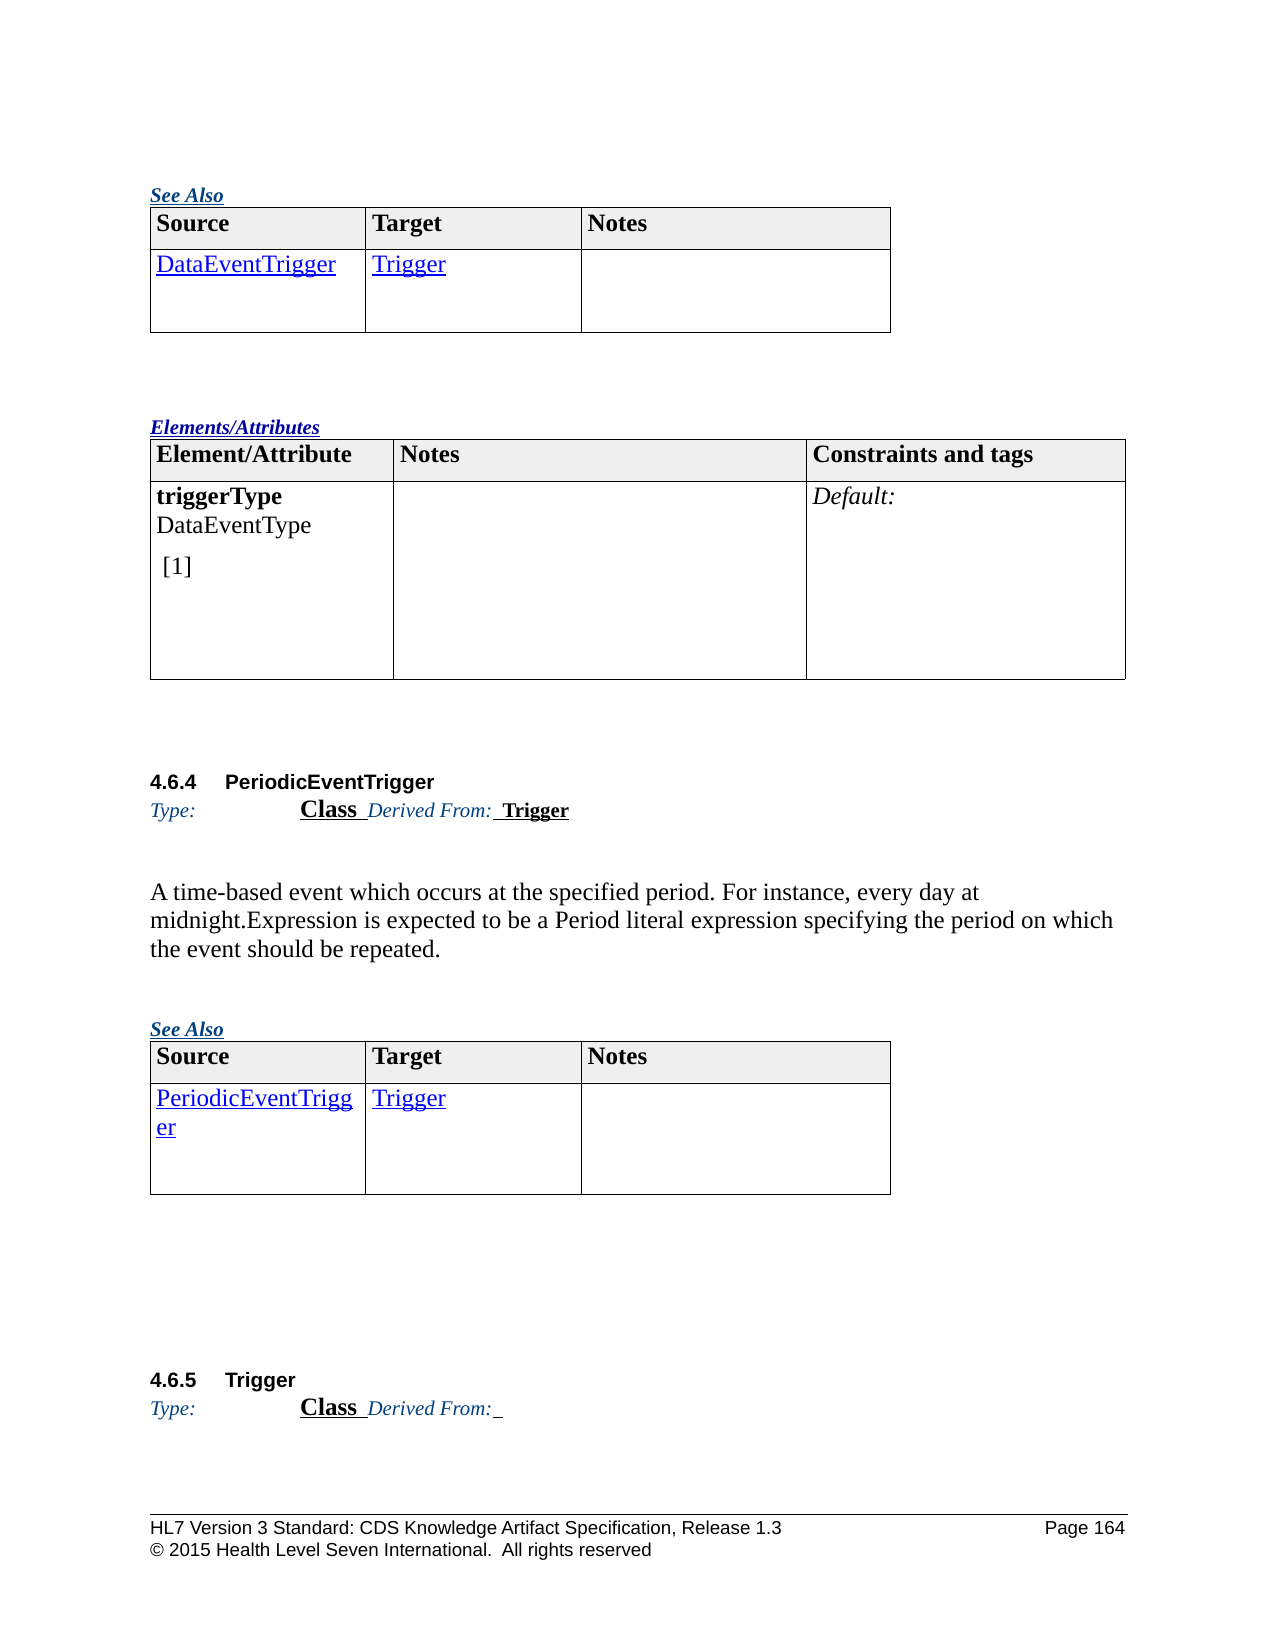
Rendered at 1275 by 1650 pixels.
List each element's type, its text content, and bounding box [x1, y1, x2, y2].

text Type: Class Derived From: [150, 1392, 1128, 1421]
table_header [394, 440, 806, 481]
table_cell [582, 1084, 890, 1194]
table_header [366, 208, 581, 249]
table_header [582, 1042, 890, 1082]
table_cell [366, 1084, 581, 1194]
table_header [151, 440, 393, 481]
text Type: Class Derived From: Trigger [150, 794, 1128, 823]
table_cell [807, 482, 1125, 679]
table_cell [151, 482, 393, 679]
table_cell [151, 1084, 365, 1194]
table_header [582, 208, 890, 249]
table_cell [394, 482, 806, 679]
subtitle PeriodicEventTrigger [150, 770, 1128, 794]
list See Also [150, 183, 1128, 207]
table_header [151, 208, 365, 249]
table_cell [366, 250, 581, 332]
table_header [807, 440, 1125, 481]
list Elements/Attributes [150, 415, 1128, 439]
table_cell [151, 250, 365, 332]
subtitle Trigger [150, 1368, 1128, 1392]
text A time-based event which occurs at the specified period. For instance, every day at midnight.Expression is expected to be a Period literal expression specifying the period on which the event should be repeated. [150, 877, 1128, 963]
list See Also [150, 1017, 1128, 1041]
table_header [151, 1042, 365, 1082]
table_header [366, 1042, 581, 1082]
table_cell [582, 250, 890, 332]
